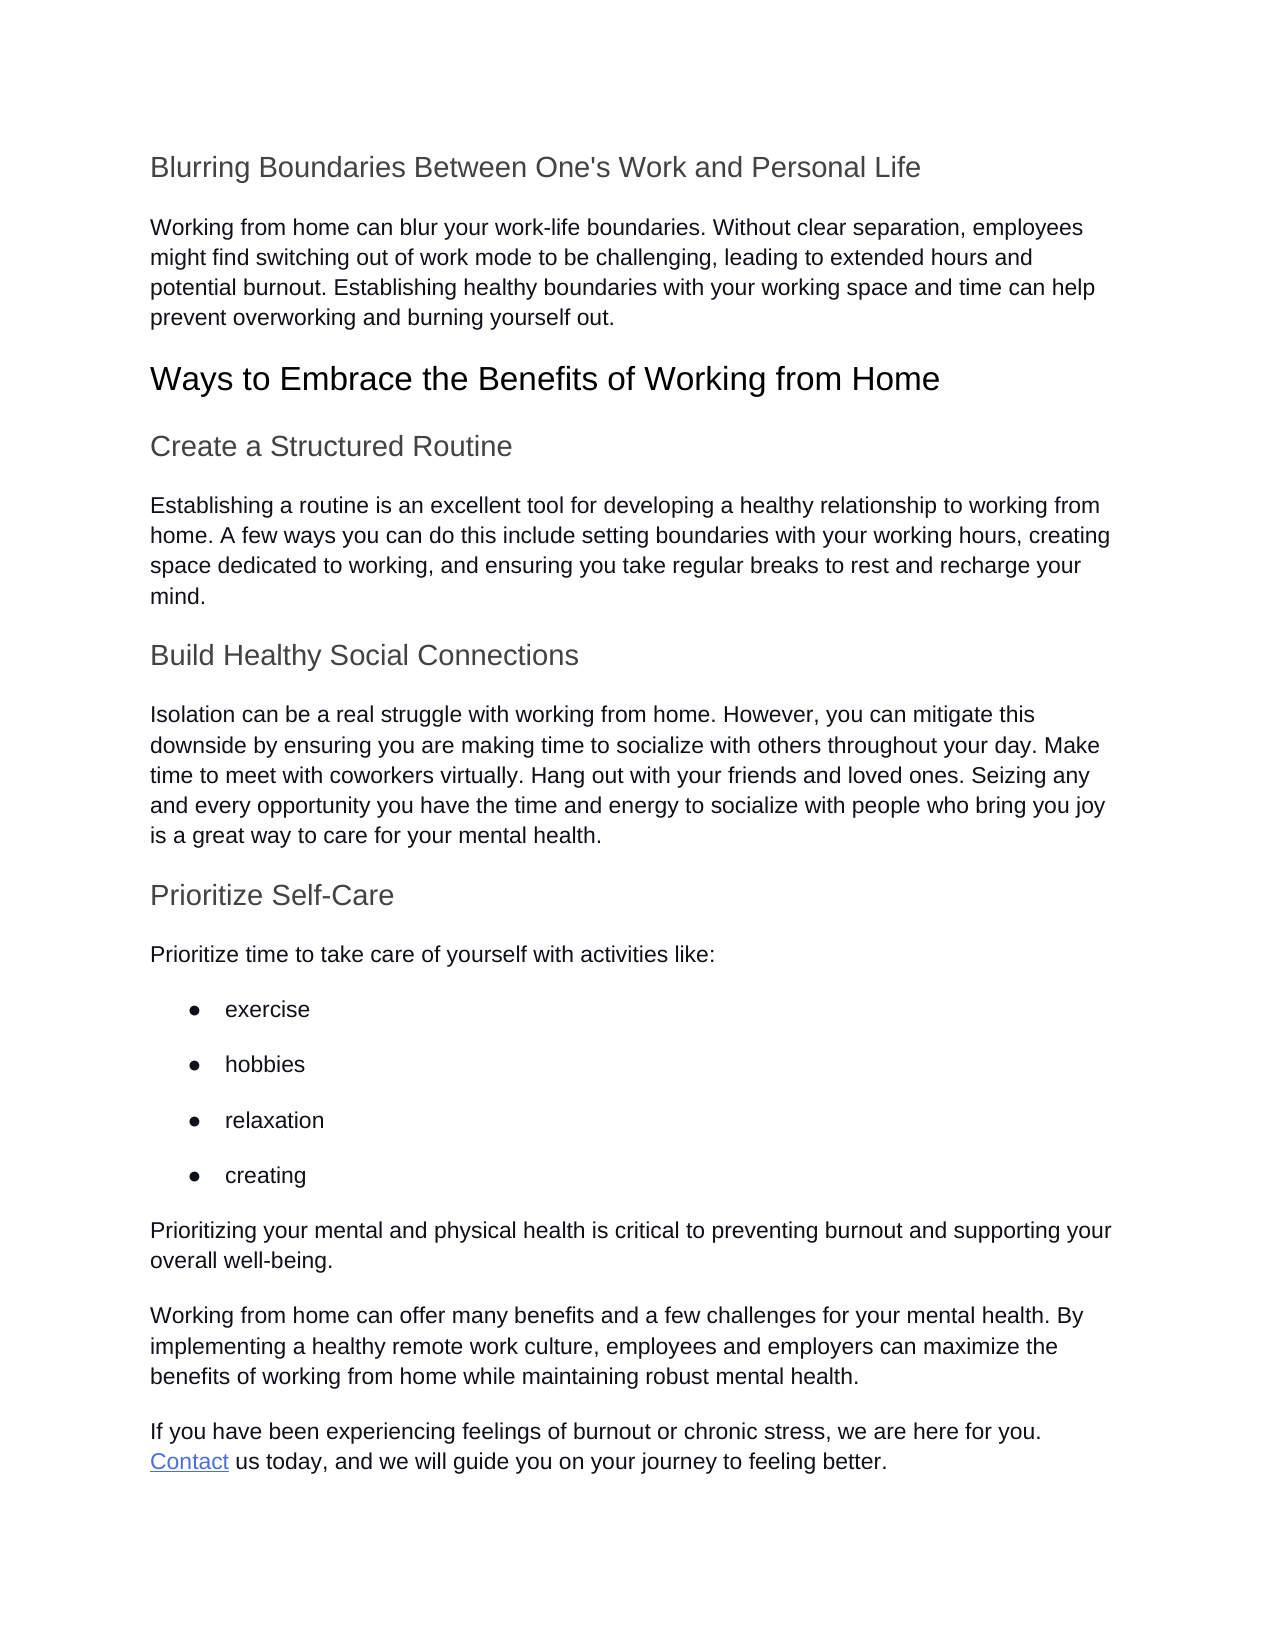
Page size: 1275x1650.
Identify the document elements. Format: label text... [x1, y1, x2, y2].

list hobbies [187, 1051, 1125, 1078]
subtitle Blurring Boundaries Between One's Work and Personal Life [150, 150, 1125, 183]
text Prioritize time to take care of yourself with activities like: [150, 941, 1125, 967]
text Working from home can blur your work-life boundaries. Without clear separation, employees might find switching out of work mode to be challenging, leading to extended hours and potential burnout. Establishing healthy boundaries with your working space and time can help prevent overworking and burning yourself out. [150, 213, 1125, 331]
text Establishing a routine is an excellent tool for developing a healthy relationship to working from home. A few ways you can do this include setting boundaries with your working hours, creating space dedicated to working, and ensuring you take regular breaks to rest and recharge your mind. [150, 492, 1125, 609]
text Working from home can offer many benefits and a few challenges for your mental health. By implementing a healthy remote work culture, employees and employers can maximize the benefits of working from home while maintaining robust mental health. [150, 1302, 1125, 1389]
subtitle Create a Structured Routine [150, 428, 1125, 462]
text Prioritizing your mental and physical health is critical to preventing burnout and supporting your overall well-being. [150, 1217, 1125, 1274]
subtitle Ways to Embrace the Benefits of Working from Home [150, 359, 1125, 398]
subtitle Prioritize Self-Care [150, 877, 1125, 911]
subtitle Build Healthy Social Connections [150, 638, 1125, 671]
text Isolation can be a real struggle with working from home. However, you can mitigate this downside by ensuring you are making time to socialize with others throughout your day. Make time to meet with coworkers virtually. Hang out with your friends and loved ones. Seizing any and every opportunity you have the time and energy to socialize with people who bring you joy is a great way to care for your mental health. [150, 701, 1125, 849]
text If you have been experiencing feelings of burnout or chronic stress, we are here for you. Contact us today, and we will guide you on your journey to feeling better. [150, 1418, 1125, 1475]
list relaxation [187, 1107, 1125, 1133]
list creating [187, 1162, 1125, 1188]
list exercise [187, 996, 1125, 1023]
